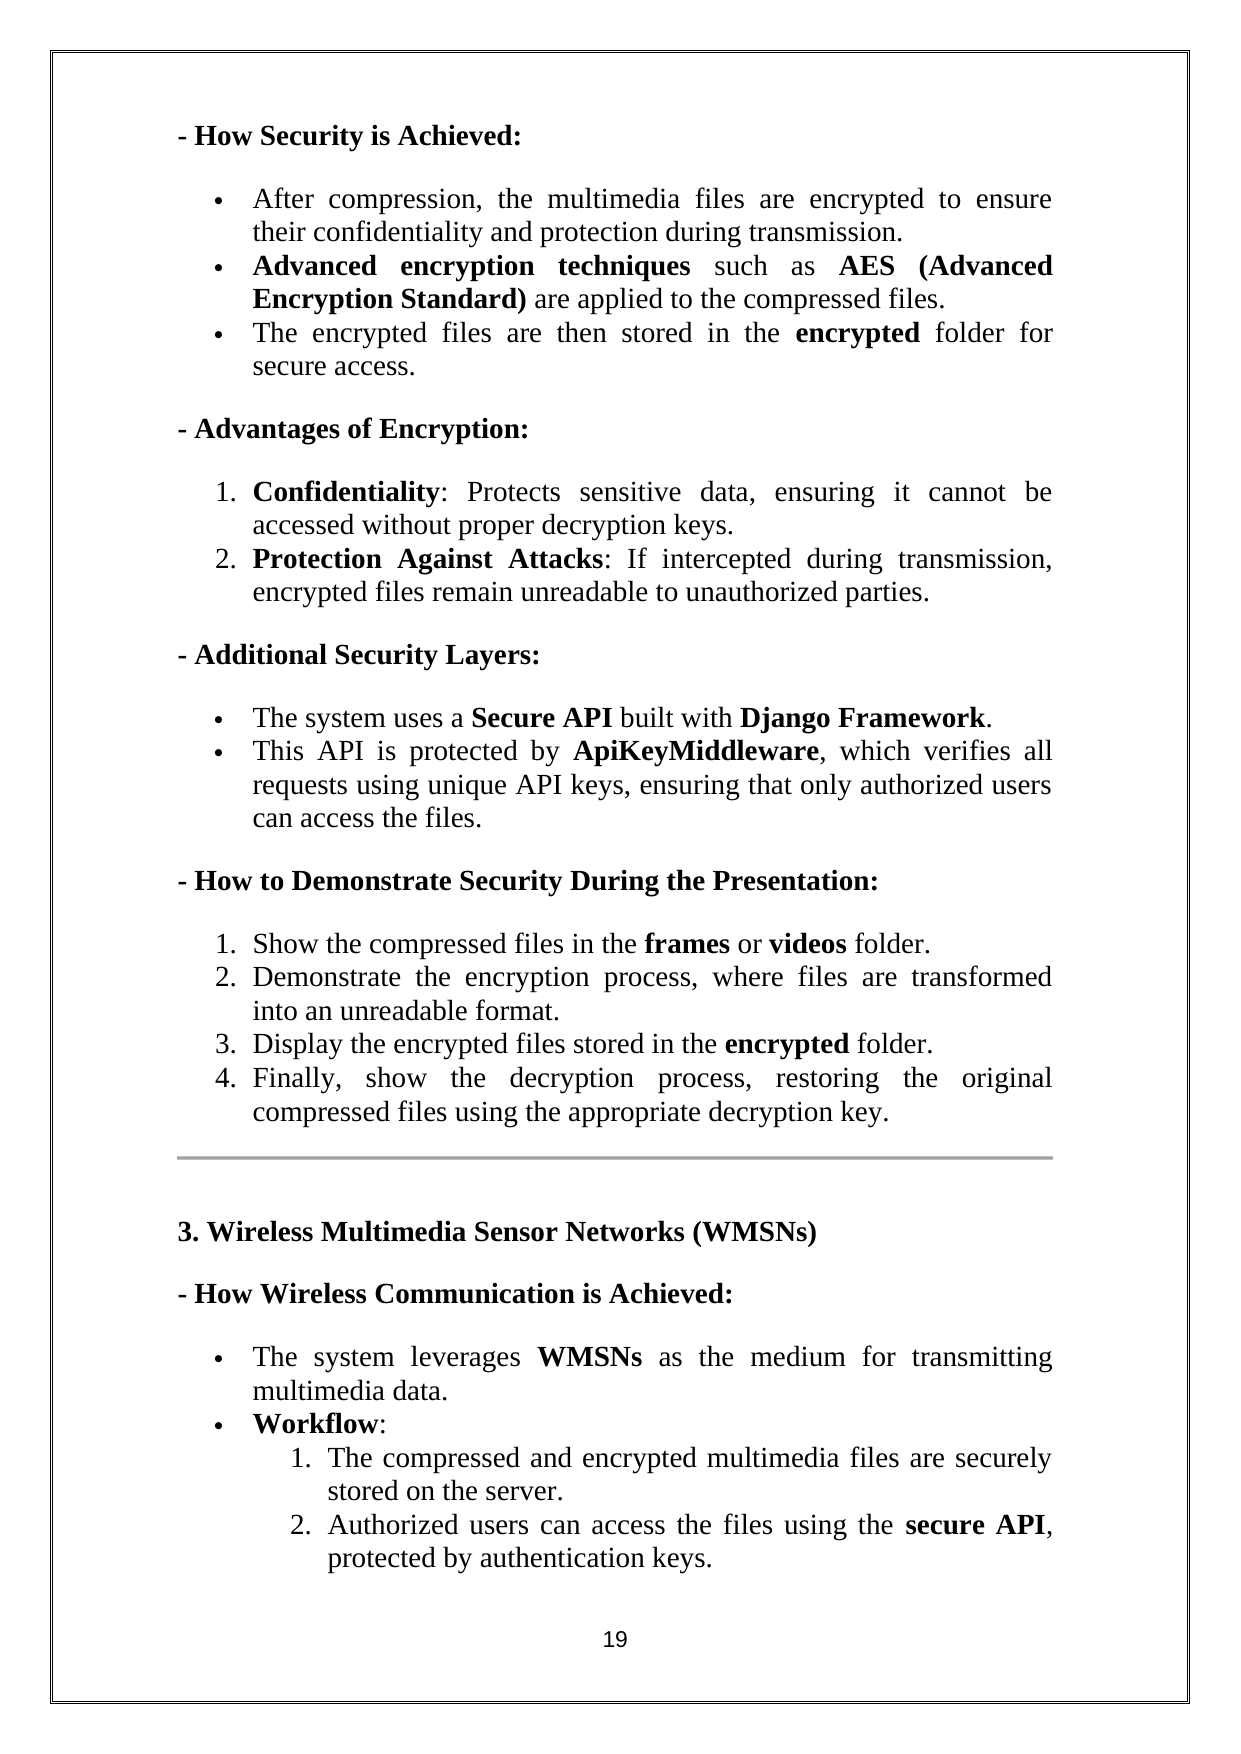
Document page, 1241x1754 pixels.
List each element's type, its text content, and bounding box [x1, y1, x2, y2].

text - Advantages of Encryption: [177, 411, 1053, 445]
list The compressed and encrypted multimedia files are securely stored on the server. [290, 1440, 1053, 1507]
text - How Wireless Communication is Achieved: [177, 1276, 1053, 1310]
list This API is protected by ApiKeyMiddleware, which verifies all requests using unique API keys, ensuring that only authorized users can access the files. [215, 733, 1053, 834]
list Workflow: [215, 1406, 1053, 1440]
list After compression, the multimedia files are encrypted to ensure their confidentiality and protection during transmission. [215, 181, 1053, 248]
list Protection Against Attacks: If intercepted during transmission, encrypted files remain unreadable to unauthorized parties. [215, 541, 1053, 608]
list Demonstrate the encryption process, where files are transformed into an unreadable format. [215, 959, 1053, 1027]
list Finally, show the decryption process, restoring the original compressed files using the appropriate decryption key. [215, 1060, 1053, 1127]
list The encrypted files are then stored in the encrypted folder for secure access. [215, 315, 1053, 382]
text - How Security is Achieved: [177, 118, 1053, 152]
text - Additional Security Layers: [177, 637, 1053, 671]
list Show the compressed files in the frames or videos folder. [215, 926, 1053, 959]
text 3. Wireless Multimedia Sensor Networks (WMSNs) [177, 1214, 1053, 1247]
list The system leverages WMSNs as the medium for transmitting multimedia data. [215, 1339, 1053, 1406]
text - How to Demonstrate Security During the Presentation: [177, 863, 1053, 897]
list The system uses a Secure API built with Django Framework. [215, 700, 1053, 733]
list Authorized users can access the files using the secure API, protected by authentication keys. [290, 1507, 1053, 1574]
list Confidentiality: Protects sensitive data, ensuring it cannot be accessed without proper decryption keys. [215, 474, 1053, 541]
list Advanced encryption techniques such as AES (Advanced Encryption Standard) are applied to the compressed files. [215, 248, 1053, 315]
list Display the encrypted files stored in the encrypted folder. [215, 1027, 1053, 1060]
